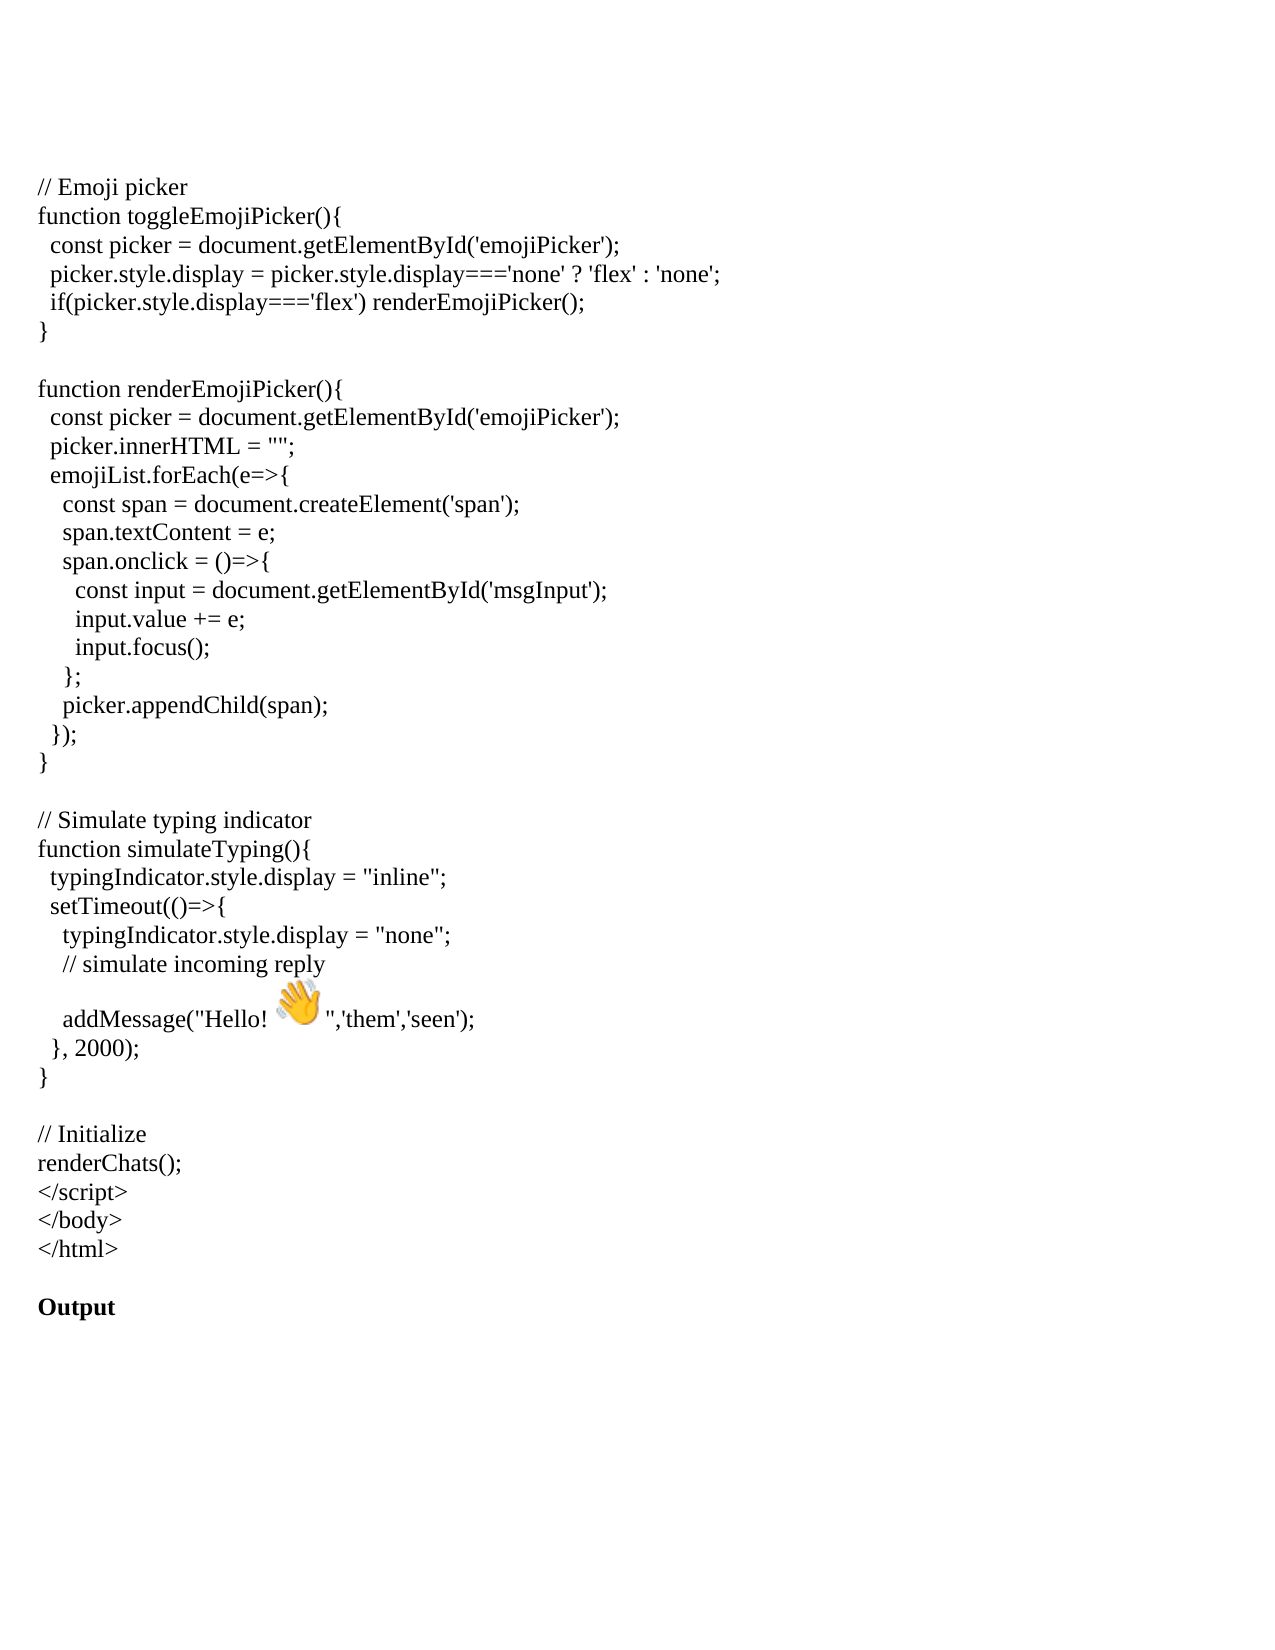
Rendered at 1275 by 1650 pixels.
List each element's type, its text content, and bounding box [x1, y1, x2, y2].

text Output [37, 1292, 1237, 1321]
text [37, 144, 1237, 1263]
picture [274, 977, 325, 1028]
